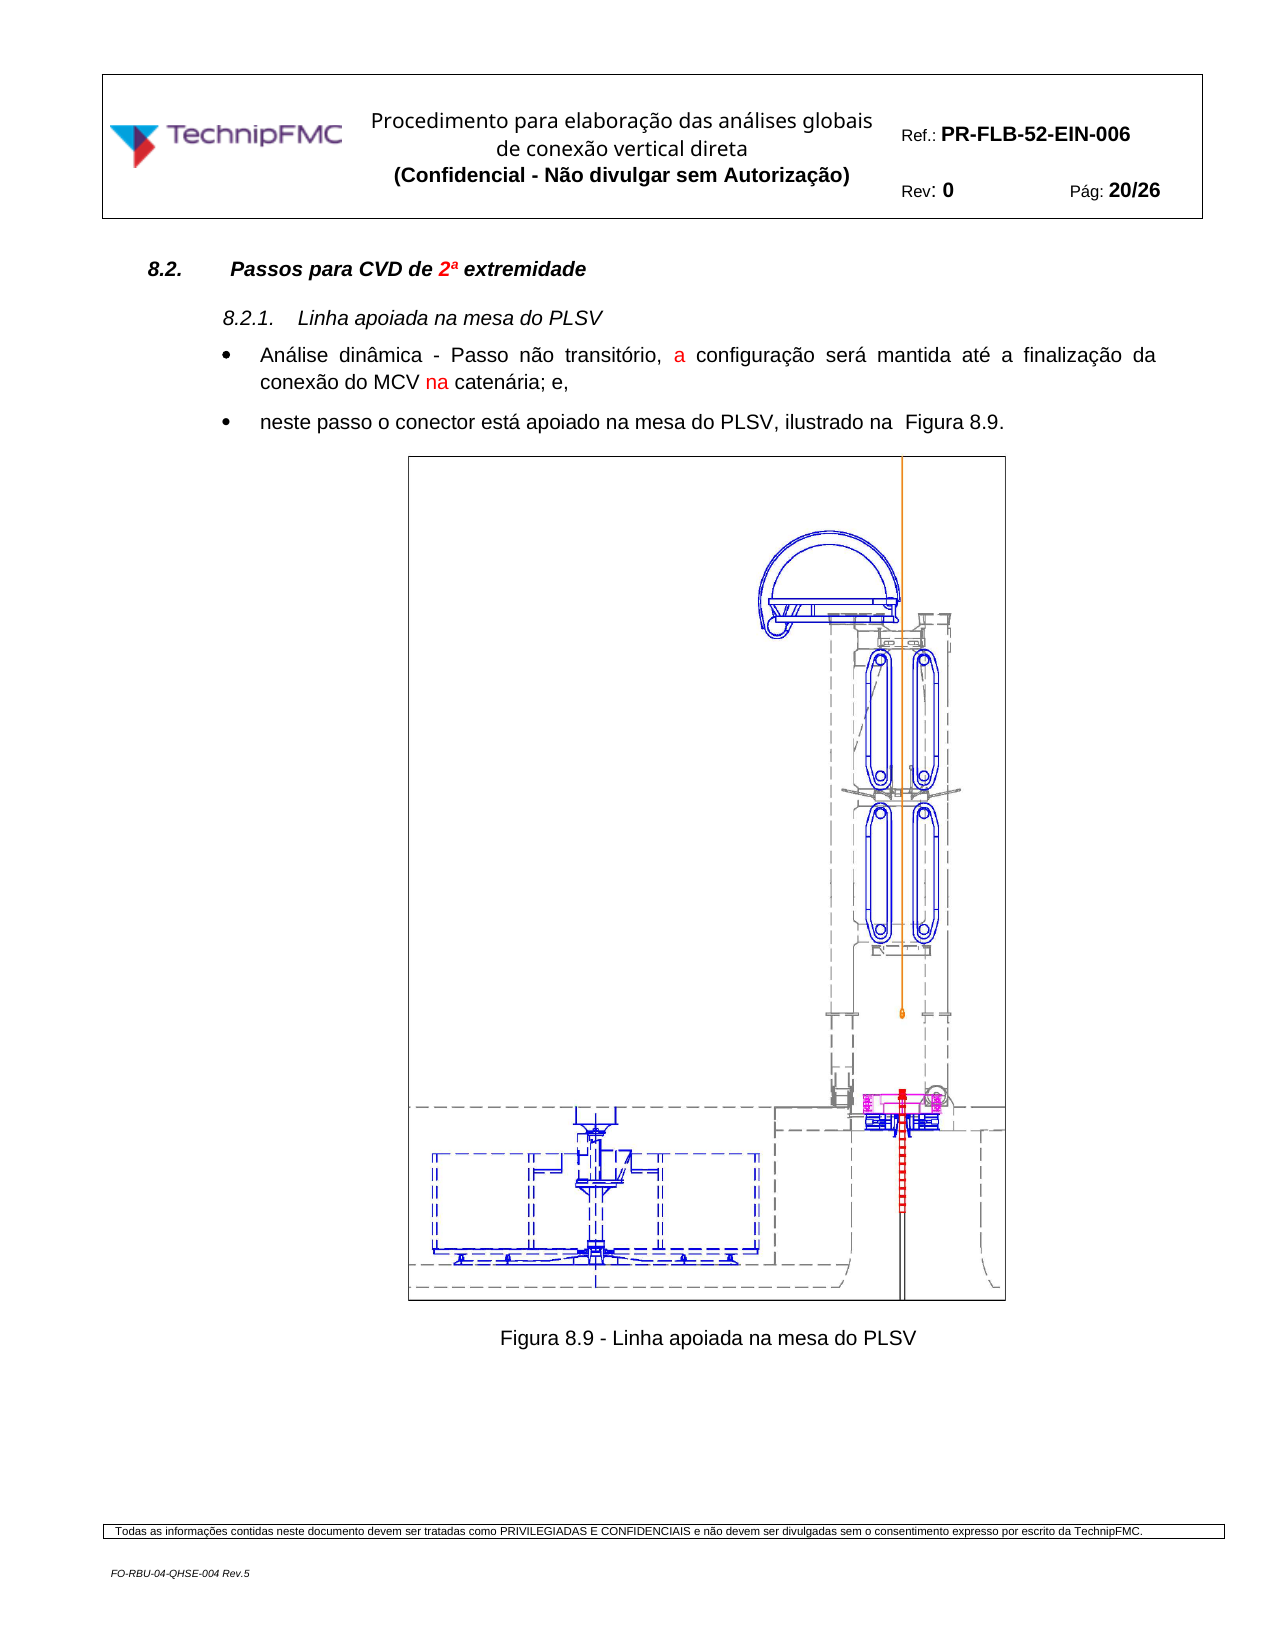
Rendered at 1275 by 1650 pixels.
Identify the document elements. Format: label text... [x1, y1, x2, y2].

subtitle Passos para CVD de 2ª extremidade [148, 257, 1157, 281]
picture [110, 125, 342, 168]
list Análise dinâmica - Passo não transitório, a configuração será mantida até a finalização da conexão do MCV na catenária; e, [222, 342, 1157, 394]
subtitle Linha apoiada na mesa do PLSV [223, 306, 1157, 330]
picture [401, 450, 1016, 1310]
